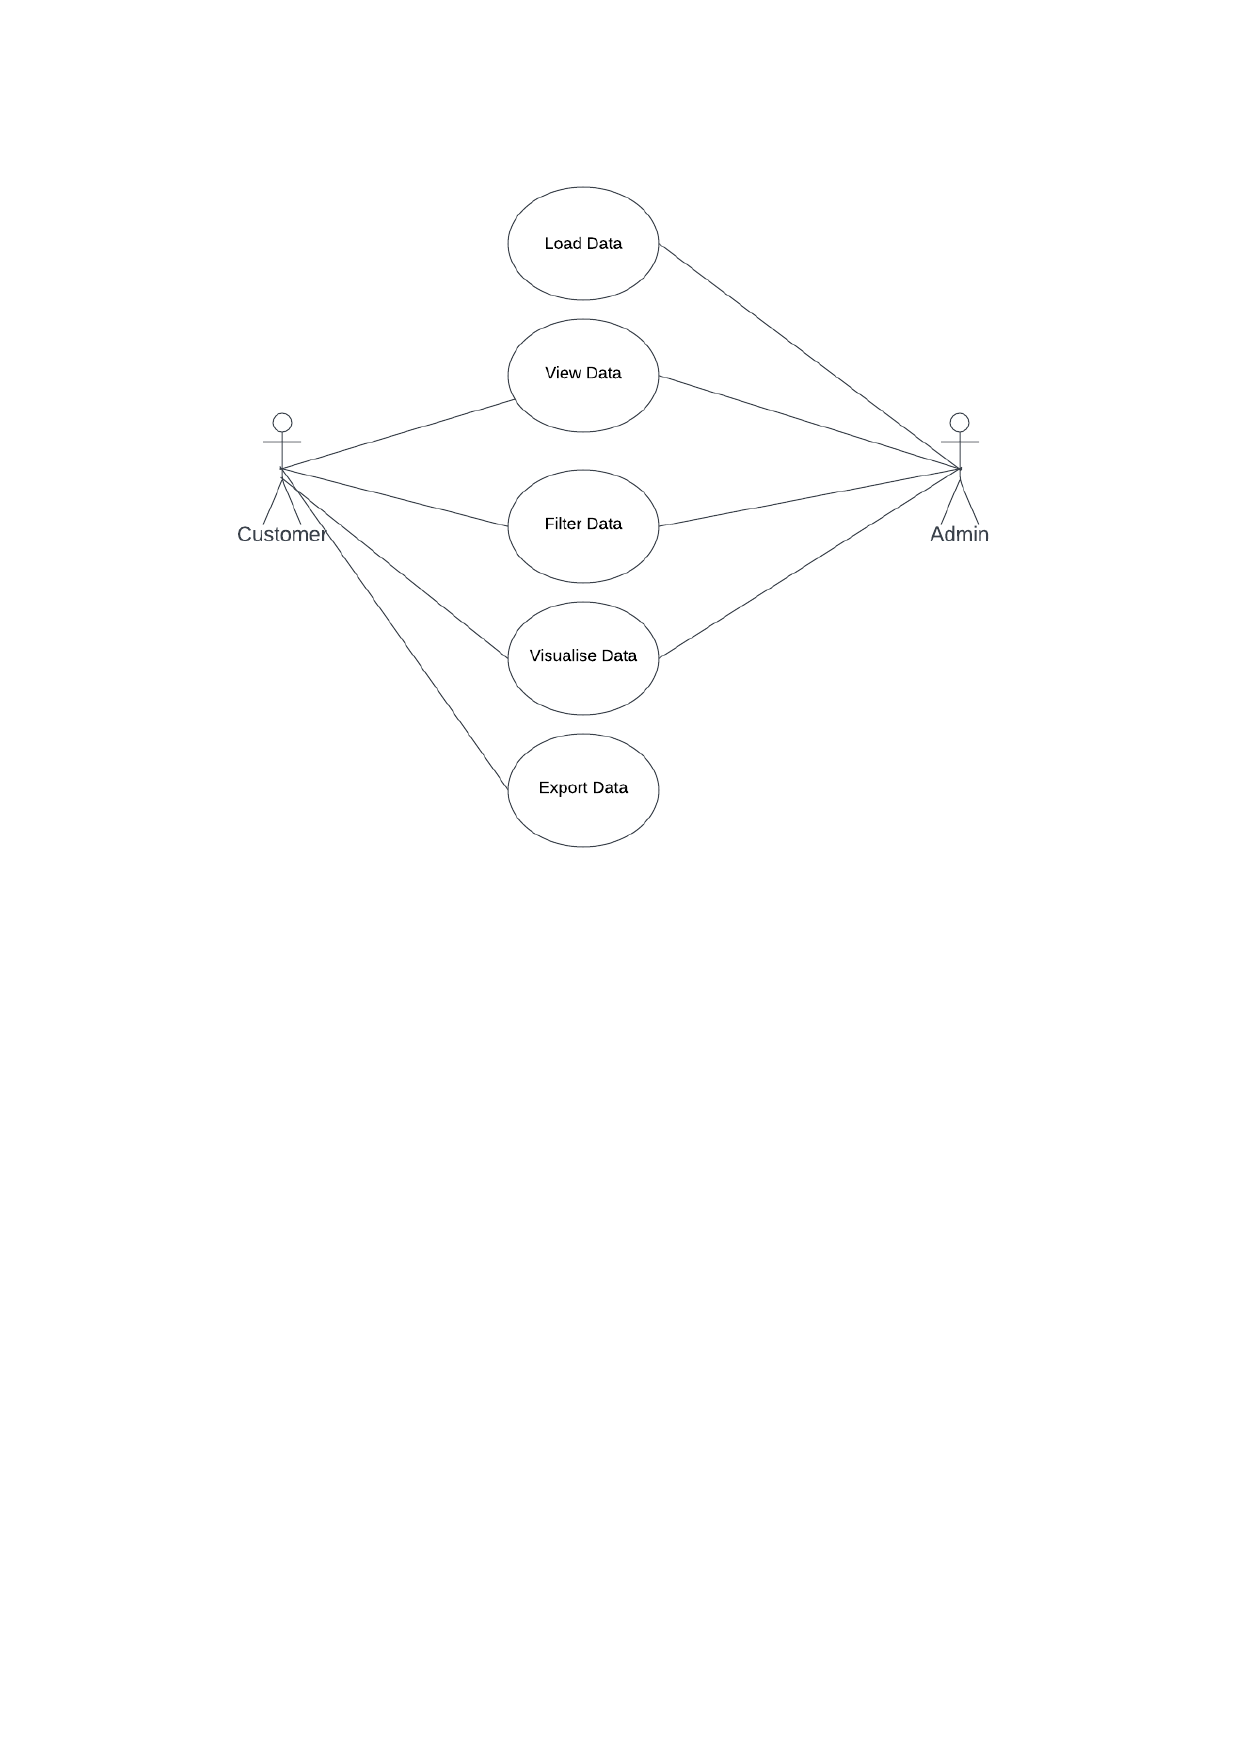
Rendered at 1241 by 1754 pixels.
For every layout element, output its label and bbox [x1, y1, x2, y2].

picture [150, 150, 1091, 884]
